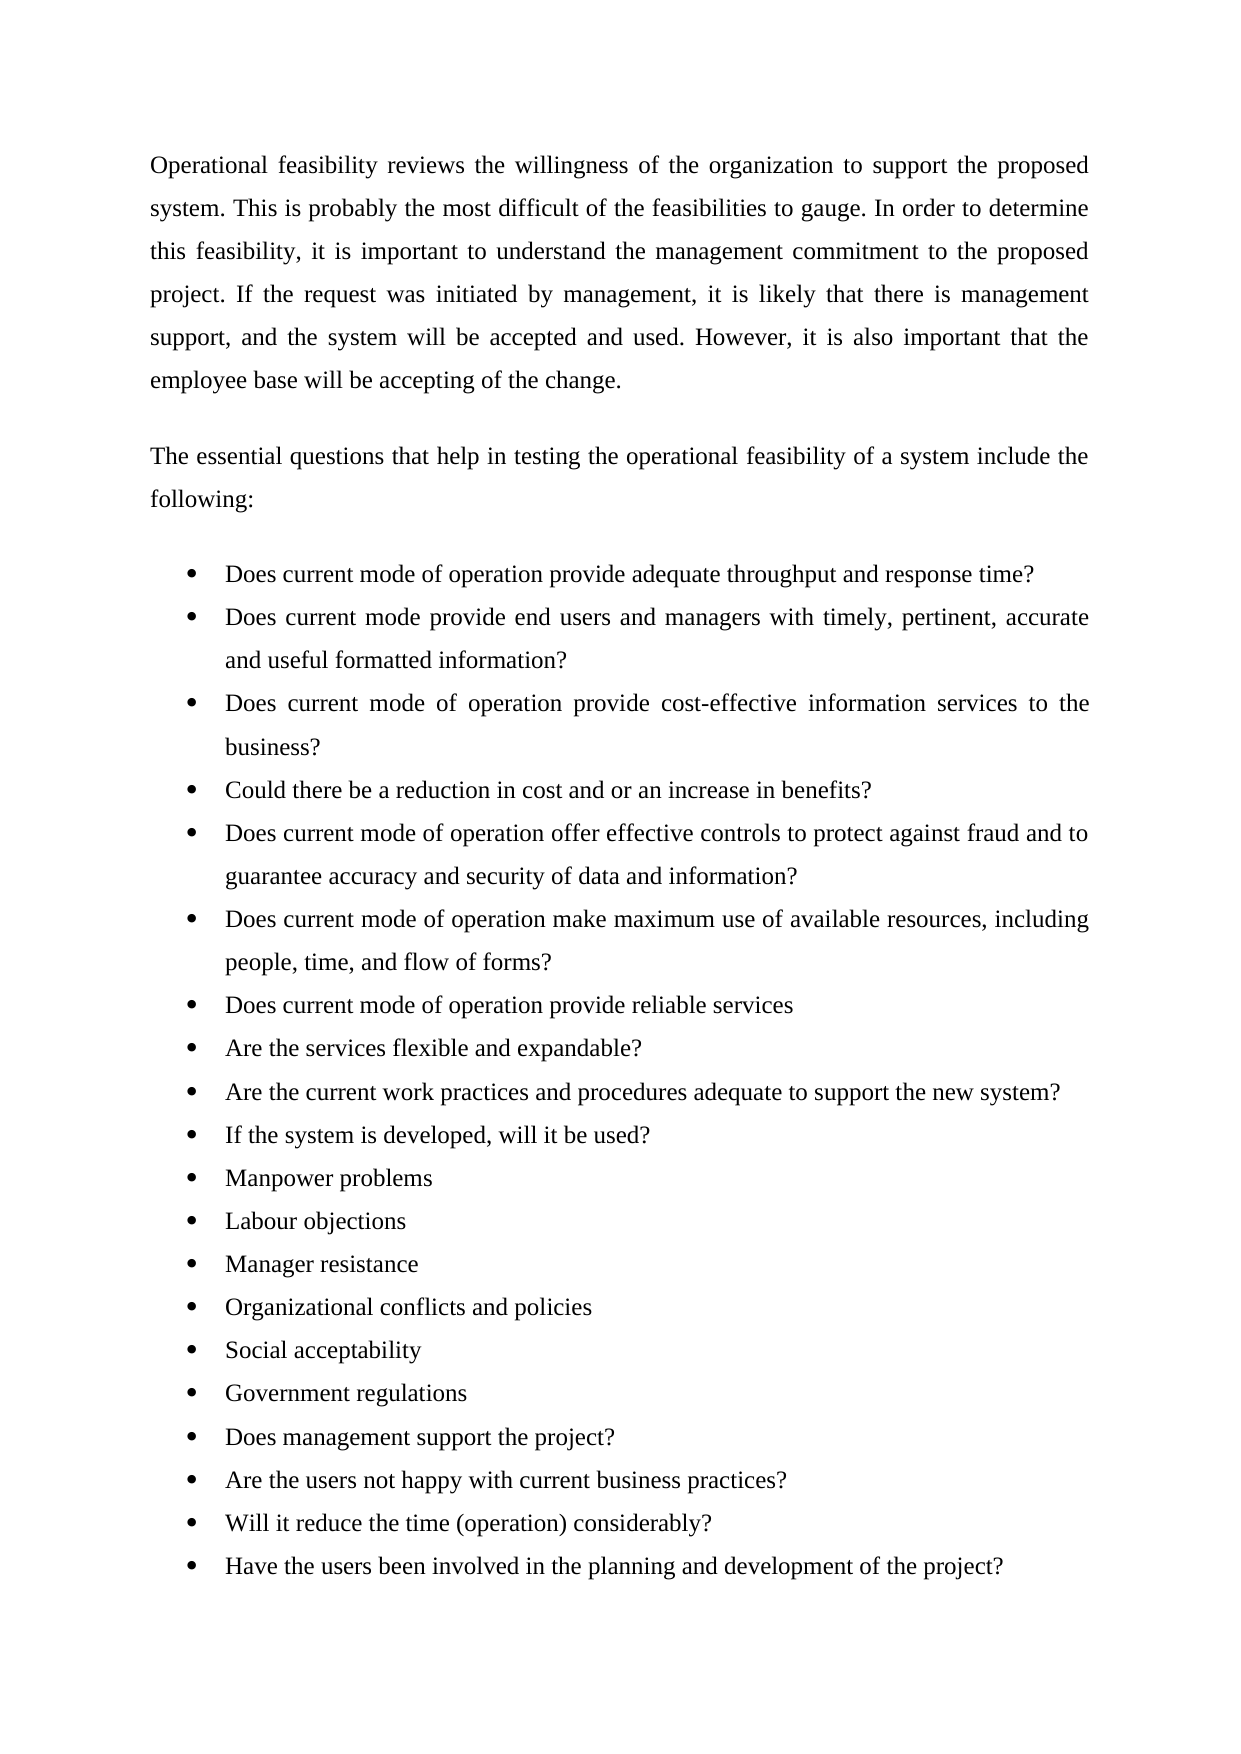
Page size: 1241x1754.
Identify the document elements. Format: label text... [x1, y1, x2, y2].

list Are the current work practices and procedures adequate to support the new system? [187, 1077, 1090, 1105]
list Have the users been involved in the planning and development of the project? [187, 1551, 1090, 1580]
text Operational feasibility reviews the willingness of the organization to support the proposed system. This is probably the most difficult of the feasibilities to gauge. In order to determine this feasibility, it is important to understand the management commitment to the proposed project. If the request was initiated by management, it is likely that there is management support, and the system will be accepted and used. However, it is also important that the employee base will be accepting of the change. [150, 150, 1090, 394]
list If the system is developed, will it be used? [187, 1120, 1090, 1148]
text The essential questions that help in testing the operational feasibility of a system include the following: [150, 441, 1090, 513]
list Does management support the project? [187, 1422, 1090, 1450]
list Could there be a reduction in cost and or an increase in benefits? [187, 775, 1090, 803]
list Does current mode of operation provide adequate throughput and response time? [187, 559, 1090, 588]
list Labour objections [187, 1206, 1090, 1235]
list Does current mode of operation make maximum use of available resources, including people, time, and flow of forms? [187, 904, 1090, 976]
list Manpower problems [187, 1163, 1090, 1192]
list Manager resistance [187, 1249, 1090, 1278]
list Government regulations [187, 1378, 1090, 1407]
list Does current mode of operation provide reliable services [187, 990, 1090, 1019]
list Does current mode of operation provide cost-effective information services to the business? [187, 688, 1090, 760]
list Does current mode provide end users and managers with timely, pertinent, accurate and useful formatted information? [187, 602, 1090, 674]
list Will it reduce the time (operation) considerably? [187, 1508, 1090, 1537]
list Are the services flexible and expandable? [187, 1033, 1090, 1062]
list Does current mode of operation offer effective controls to protect against fraud and to guarantee accuracy and security of data and information? [187, 818, 1090, 890]
list Organizational conflicts and policies [187, 1292, 1090, 1321]
list Social acceptability [187, 1335, 1090, 1364]
list Are the users not happy with current business practices? [187, 1465, 1090, 1493]
